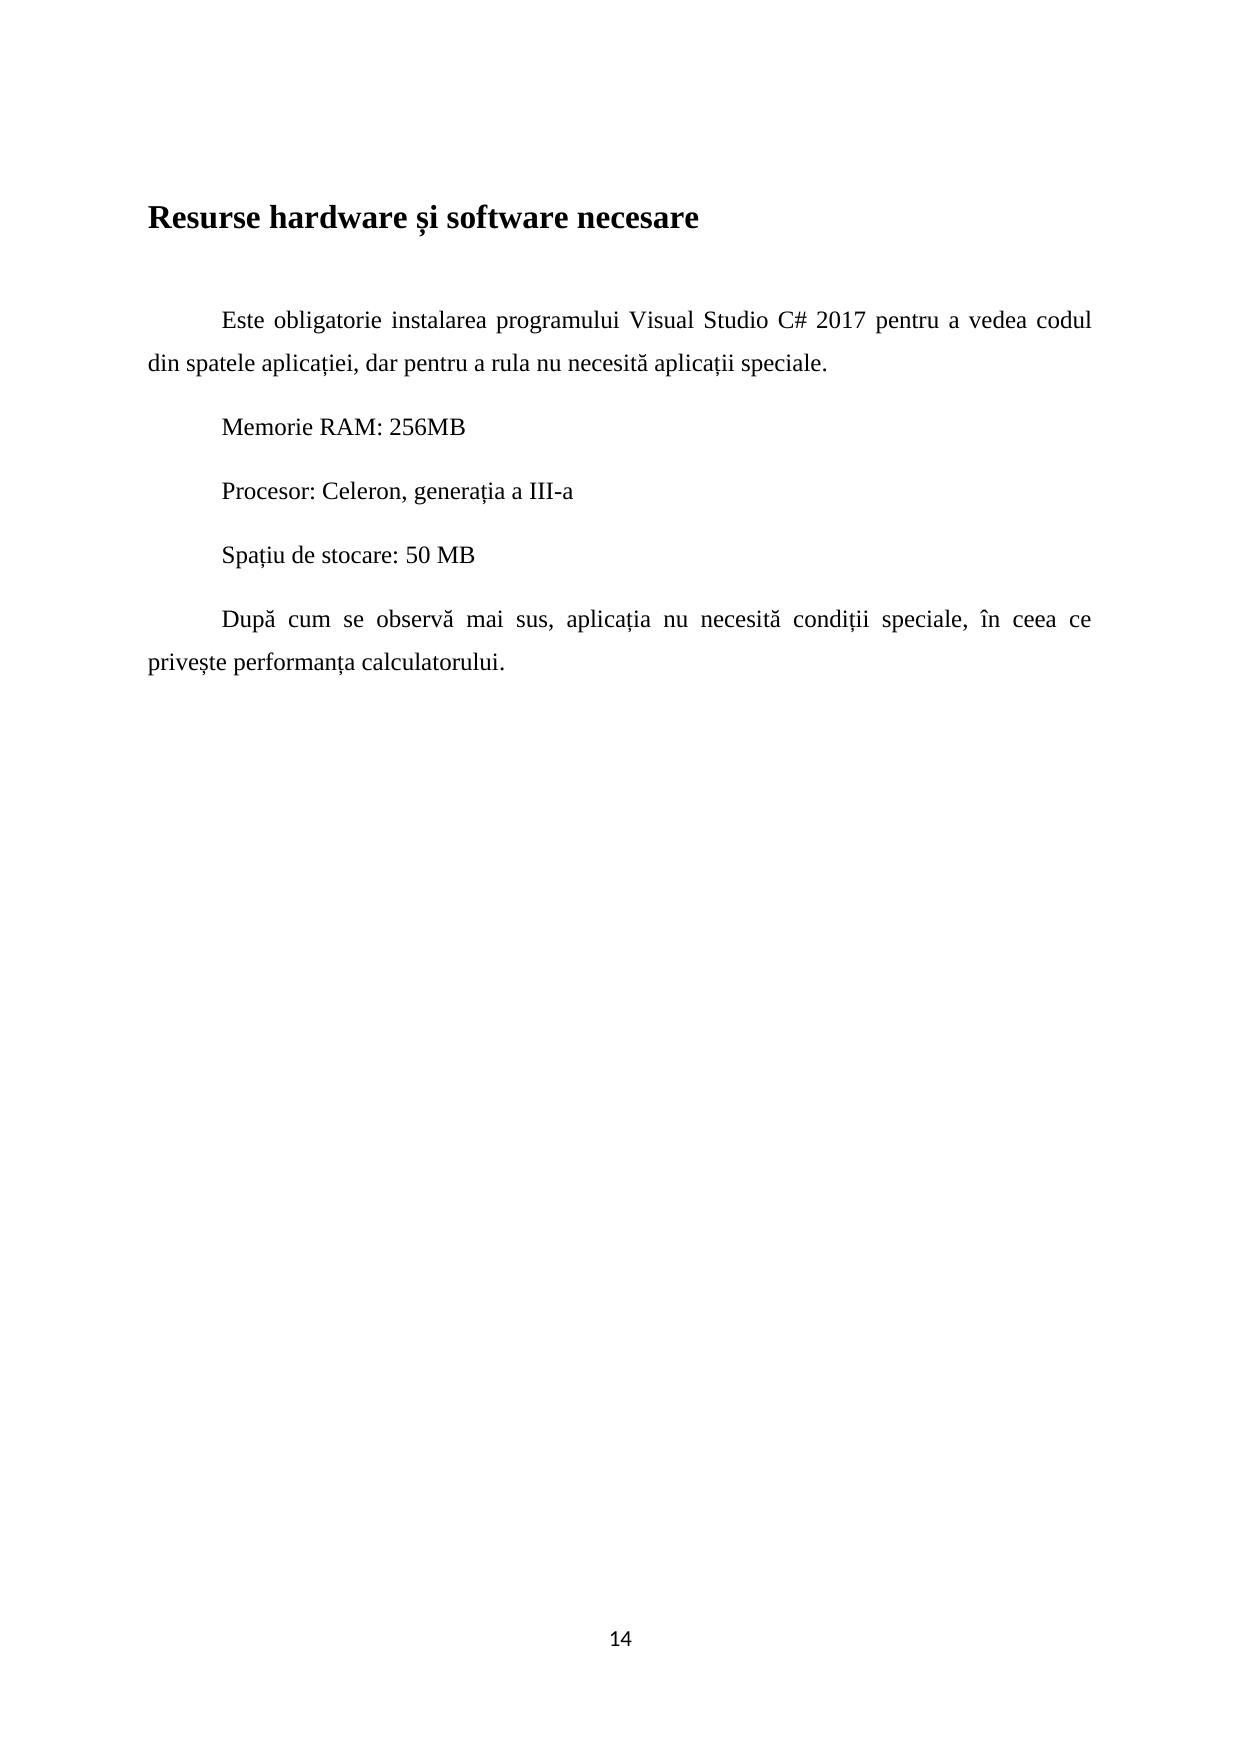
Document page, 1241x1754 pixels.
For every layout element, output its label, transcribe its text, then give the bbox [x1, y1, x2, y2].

text Spațiu de stocare: 50 MB [148, 540, 1093, 569]
text Este obligatorie instalarea programului Visual Studio C# 2017 pentru a vedea codul din spatele aplicației, dar pentru a rula nu necesită aplicații speciale. [148, 305, 1093, 377]
text După cum se observă mai sus, aplicația nu necesită condiții speciale, în ceea ce privește performanța calculatorului. [148, 604, 1093, 676]
text Resurse hardware și software necesare [148, 198, 1093, 236]
text Procesor: Celeron, generația a III-a [148, 476, 1093, 505]
text Memorie RAM: 256MB [148, 412, 1093, 441]
